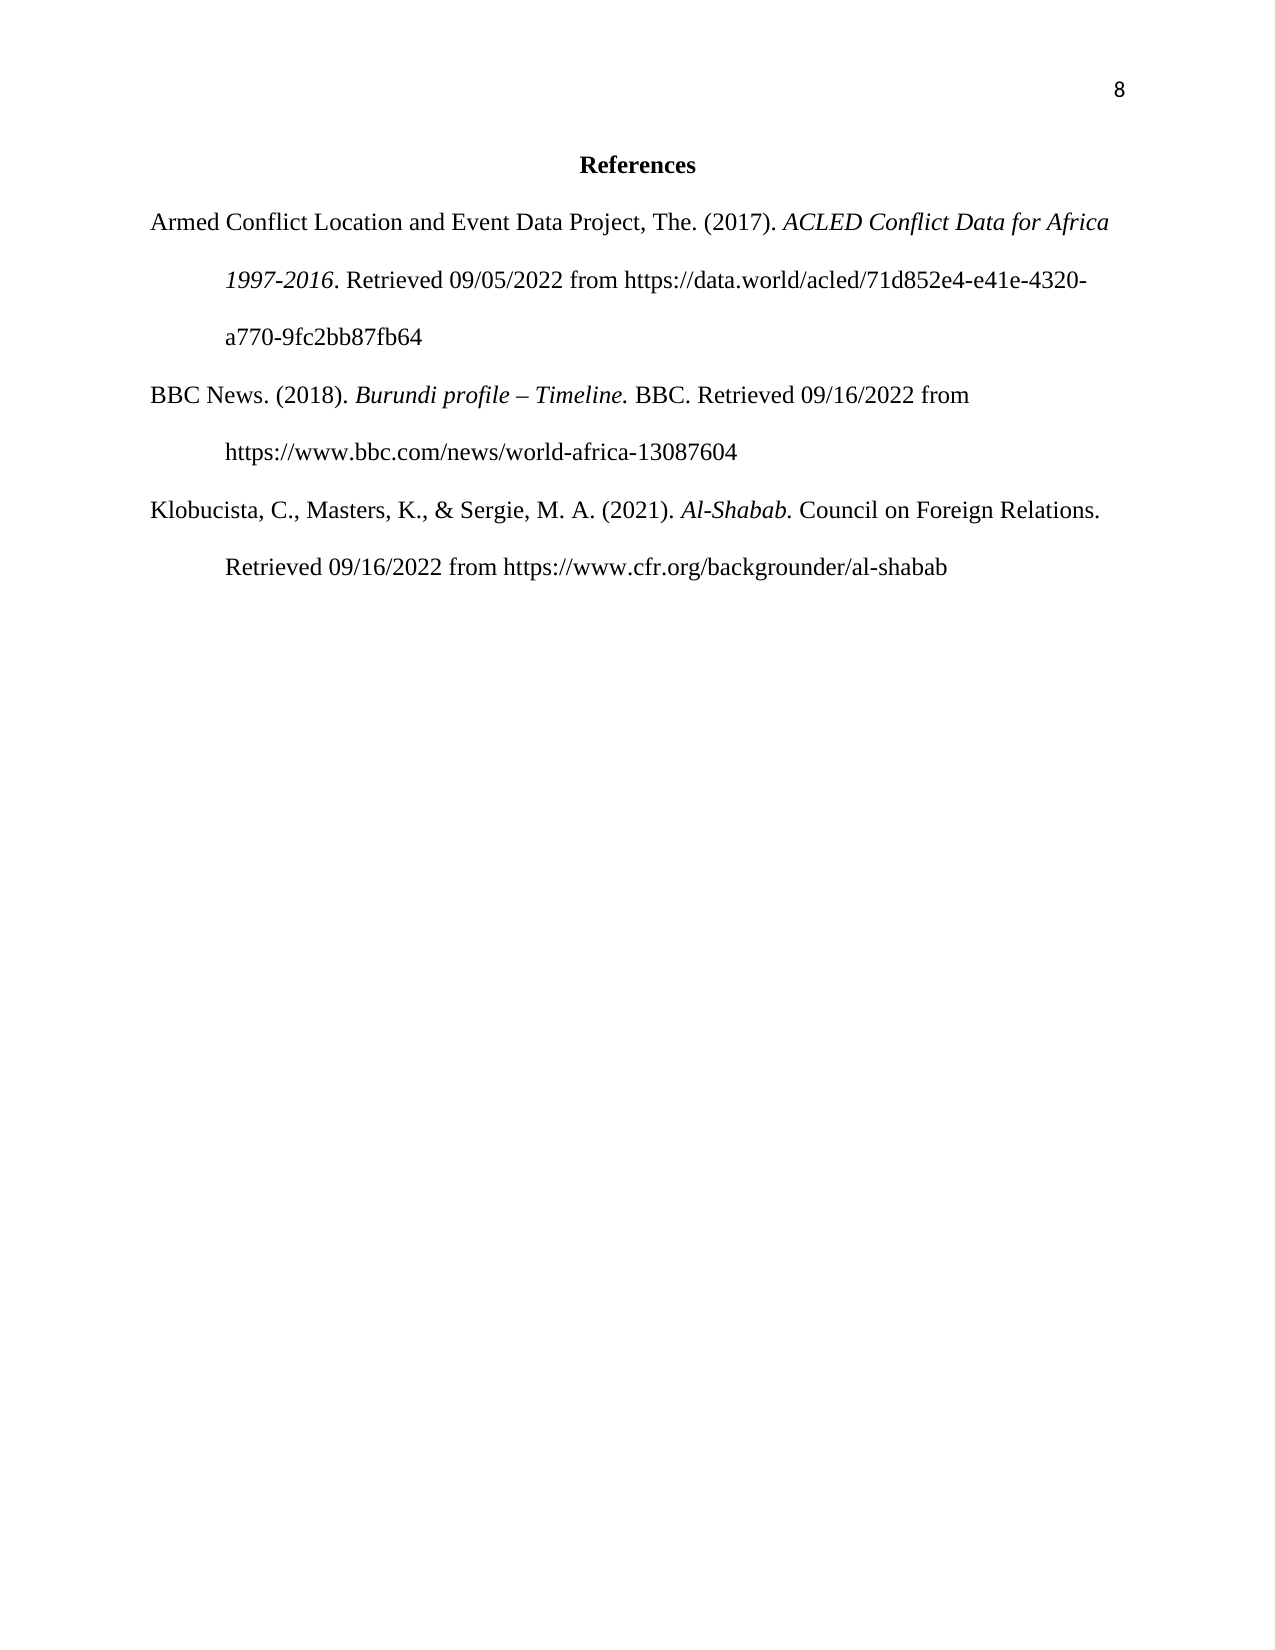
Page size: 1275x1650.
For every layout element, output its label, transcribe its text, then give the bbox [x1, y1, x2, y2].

text Armed Conflict Location and Event Data Project, The. (2017). ACLED Conflict Data for Africa 1997-2016. Retrieved 09/05/2022 from https://data.world/acled/71d852e4-e41e-4320-a770-9fc2bb87fb64 [150, 207, 1125, 351]
text References [150, 150, 1125, 179]
text Klobucista, C., Masters, K., & Sergie, M. A. (2021). Al-Shabab. Council on Foreign Relations. Retrieved 09/16/2022 from https://www.cfr.org/backgrounder/al-shabab [150, 495, 1125, 581]
text BBC News. (2018). Burundi profile – Timeline. BBC. Retrieved 09/16/2022 from https://www.bbc.com/news/world-africa-13087604 [150, 380, 1125, 466]
